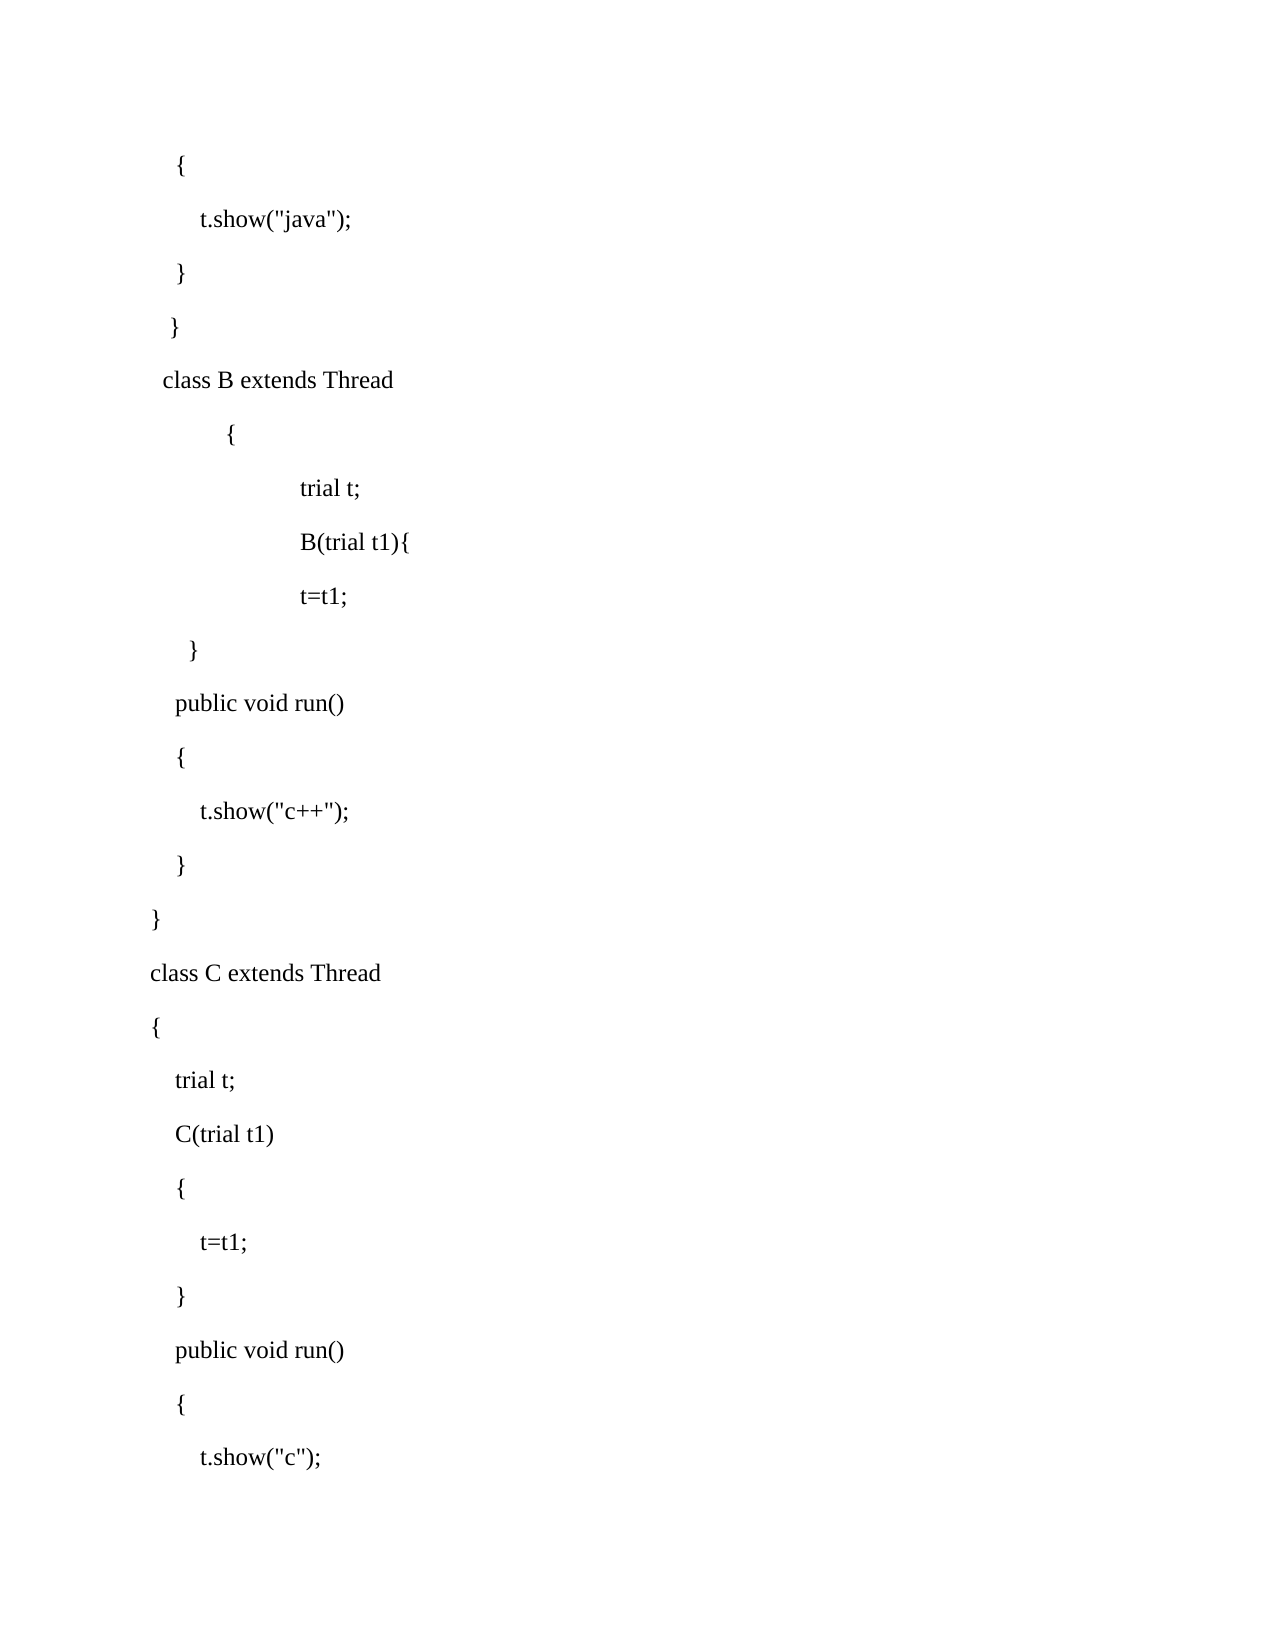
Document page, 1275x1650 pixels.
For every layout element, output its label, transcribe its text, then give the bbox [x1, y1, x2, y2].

text } [150, 904, 1125, 933]
text class B extends Thread [150, 365, 1125, 394]
text { [150, 1389, 1125, 1417]
text } [150, 312, 1125, 340]
text public void run() [150, 688, 1125, 717]
text B(trial t1){ [150, 527, 1125, 556]
text class C extends Thread [150, 958, 1125, 987]
text t.show("c"); [150, 1442, 1125, 1471]
text t=t1; [150, 1227, 1125, 1256]
text { [150, 1012, 1125, 1040]
text { [150, 419, 1125, 448]
text t=t1; [150, 581, 1125, 609]
text { [150, 742, 1125, 771]
text t.show("c++"); [150, 796, 1125, 825]
text { [150, 1173, 1125, 1202]
text public void run() [150, 1335, 1125, 1363]
text trial t; [150, 1066, 1125, 1094]
text C(trial t1) [150, 1119, 1125, 1148]
text } [150, 850, 1125, 879]
text } [150, 635, 1125, 663]
text trial t; [150, 473, 1125, 502]
text t.show("java"); [150, 204, 1125, 233]
text } [150, 1281, 1125, 1310]
text { [150, 150, 1125, 179]
text } [150, 258, 1125, 286]
